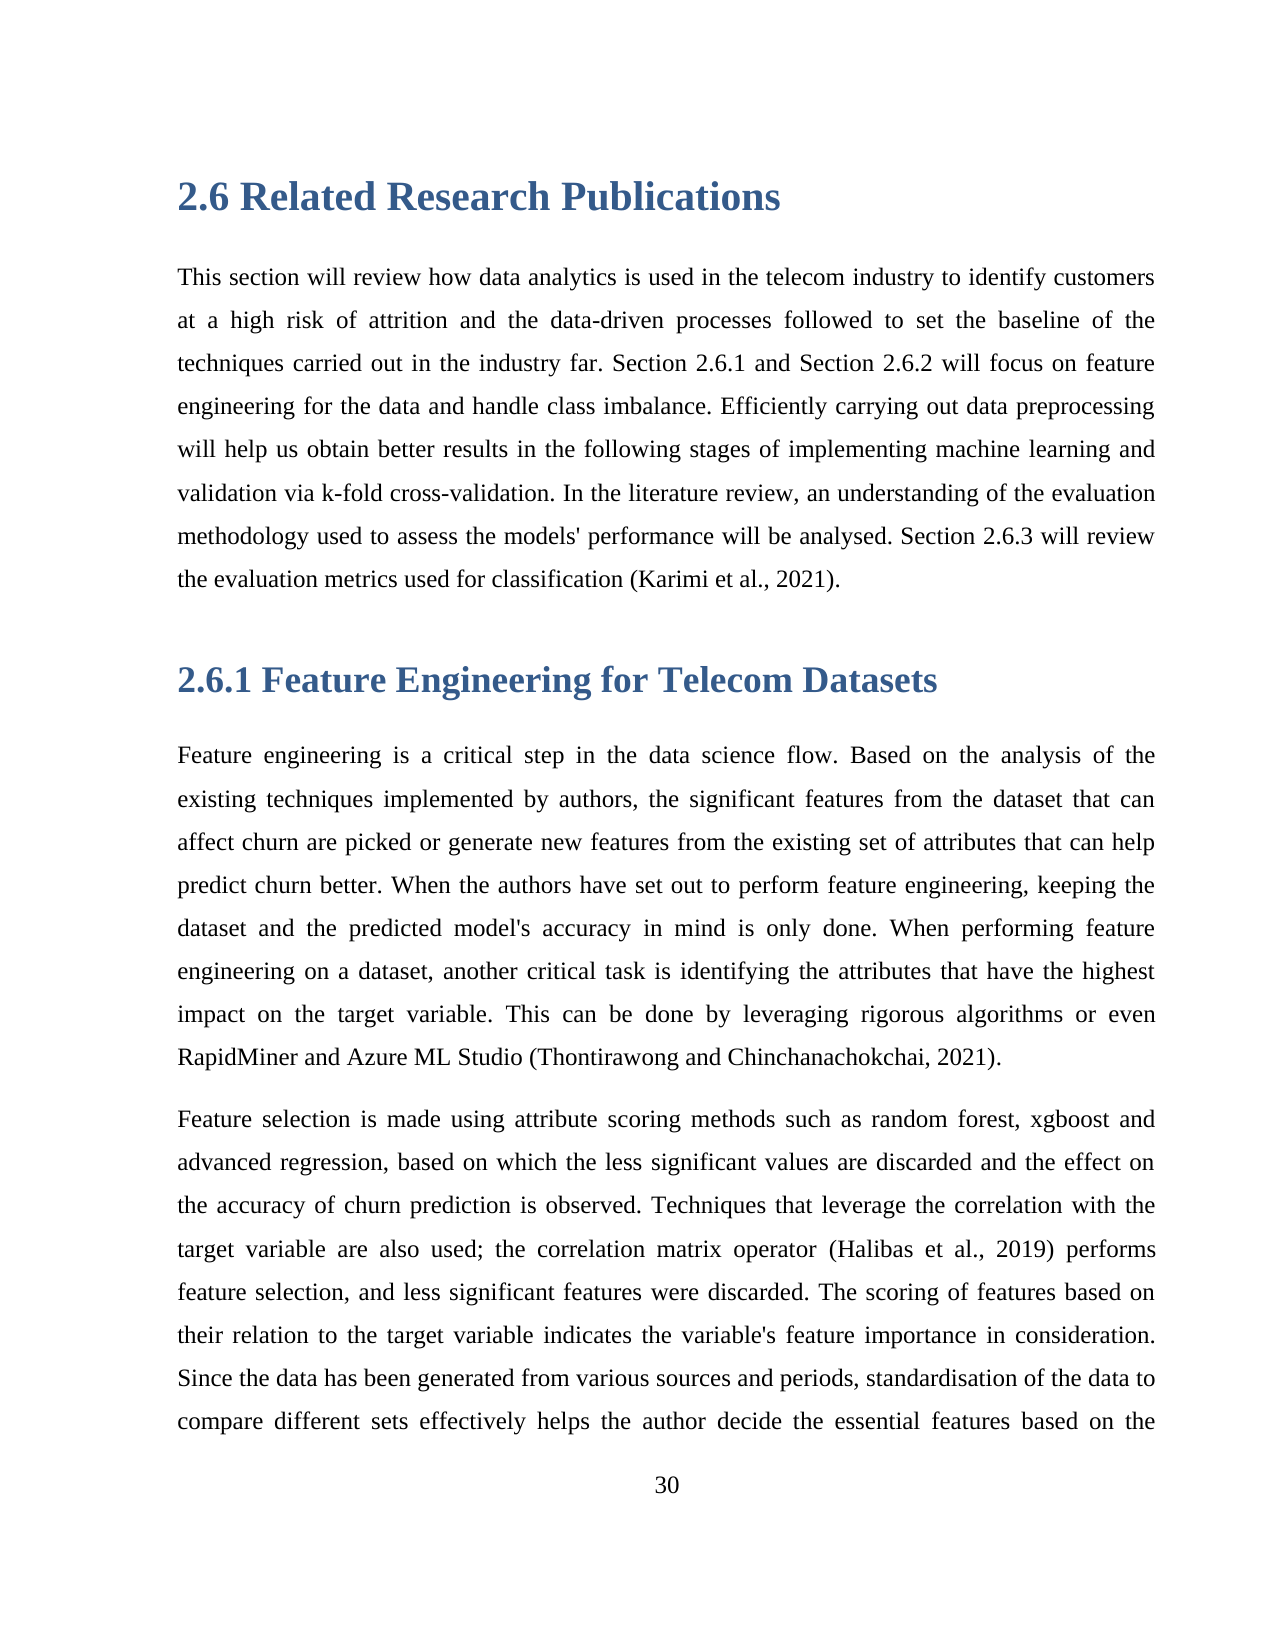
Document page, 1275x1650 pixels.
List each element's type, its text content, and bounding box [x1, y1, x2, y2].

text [177, 1104, 1156, 1435]
subtitle 2.6.1 Feature Engineering for Telecom Datasets [177, 657, 1156, 700]
text Feature engineering is a critical step in the data science flow. Based on the analysis of the existing techniques implemented by authors, the significant features from the dataset that can affect churn are picked or generate new features from the existing set of attributes that can help predict churn better. When the authors have set out to perform feature engineering, keeping the dataset and the predicted model's accuracy in mind is only done. When performing feature engineering on a dataset, another critical task is identifying the attributes that have the highest impact on the target variable. This can be done by leveraging rigorous algorithms or even RapidMiner and Azure ML Studio (Thontirawong and Chinchanachokchai, 2021). [177, 741, 1156, 1071]
text This section will review how data analytics is used in the telecom industry to identify customers at a high risk of attrition and the data-driven processes followed to set the baseline of the techniques carried out in the industry far. Section 2.6.1 and Section 2.6.2 will focus on feature engineering for the data and handle class imbalance. Efficiently carrying out data preprocessing will help us obtain better results in the following stages of implementing machine learning and validation via k-fold cross-validation. In the literature review, an understanding of the evaluation methodology used to assess the models' performance will be analysed. Section 2.6.3 will review the evaluation metrics used for classification (Karimi et al., 2021). [177, 262, 1156, 593]
subtitle 2.6 Related Research Publications [177, 171, 1156, 219]
